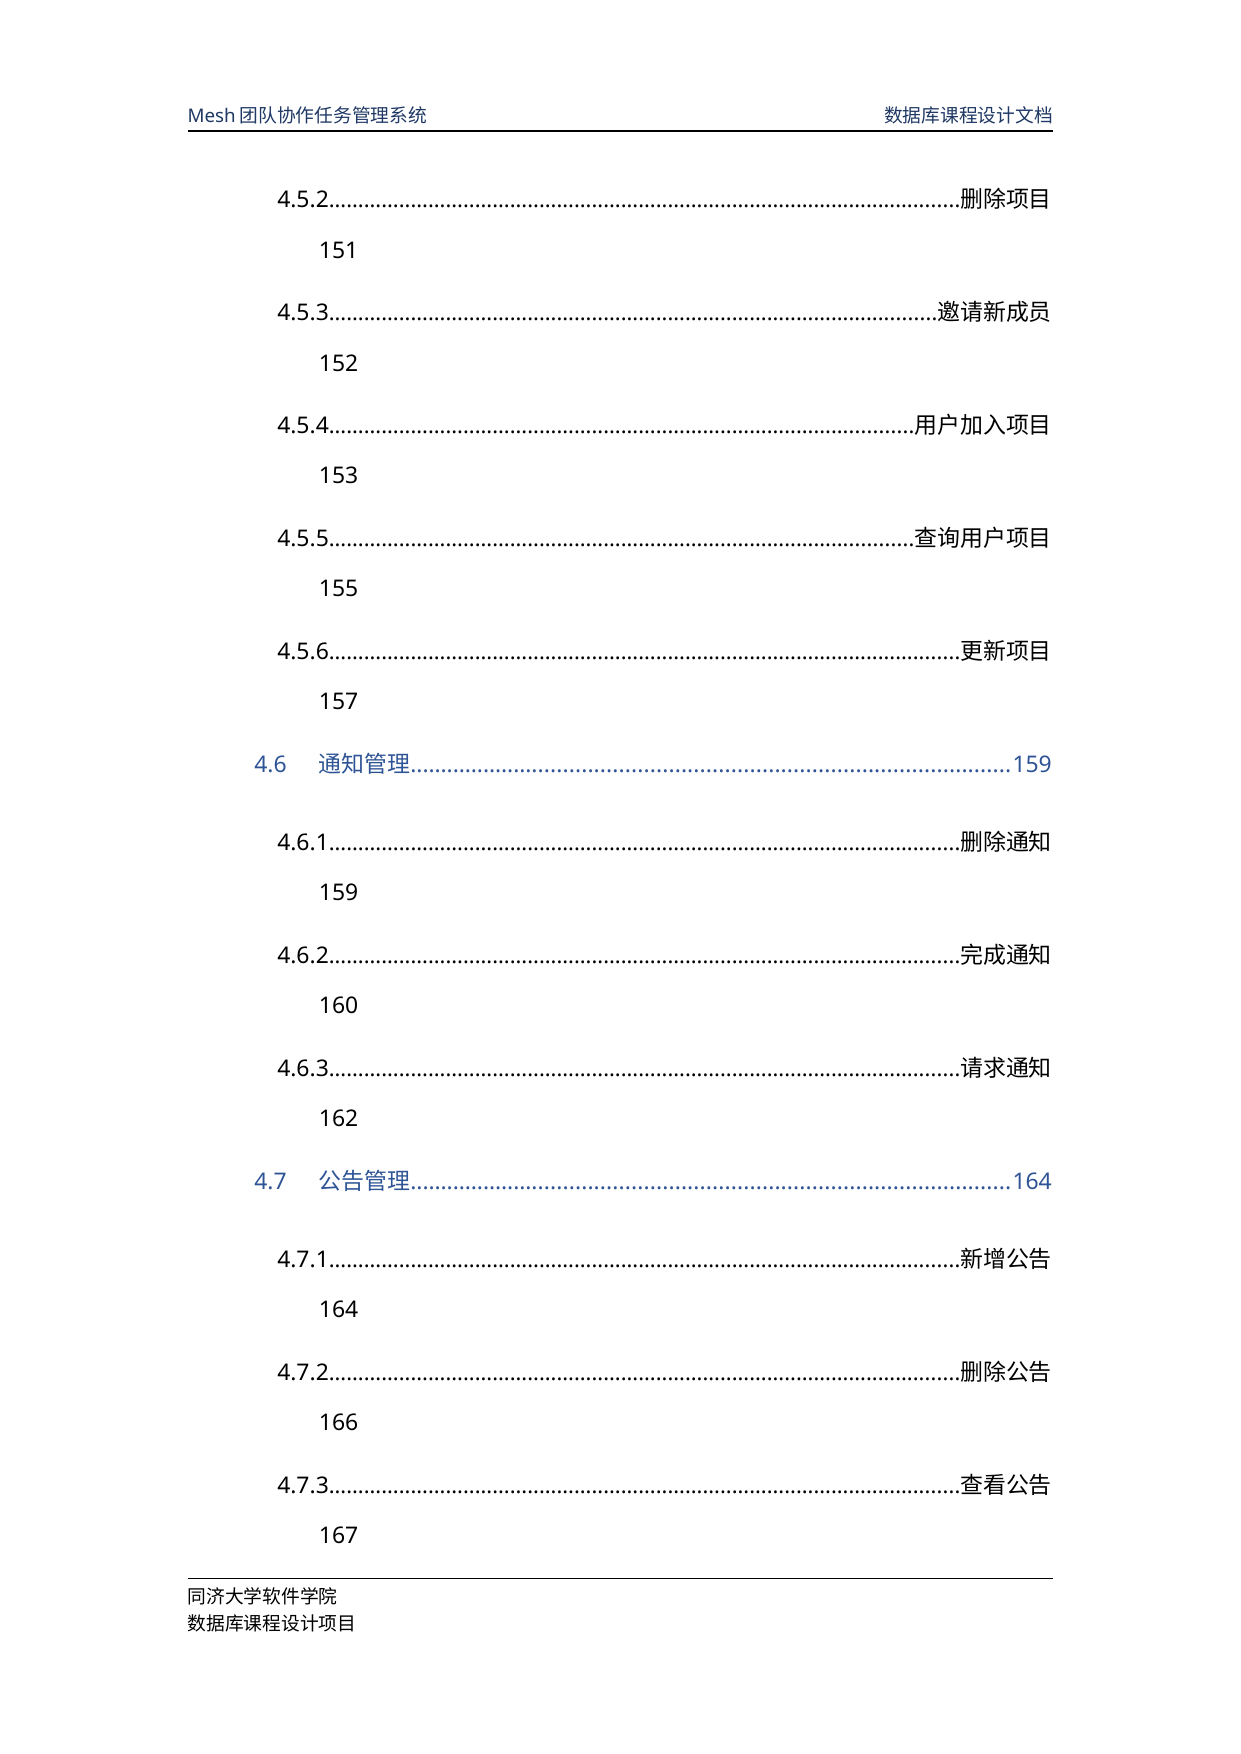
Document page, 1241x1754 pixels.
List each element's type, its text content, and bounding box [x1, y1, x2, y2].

text 4.5.4 用户加入项目 153 [233, 391, 1053, 491]
text 4.7.3 查看公告 167 [233, 1451, 1053, 1551]
text 4.6 通知管理 159 [210, 730, 1030, 795]
text 4.6.3 请求通知 162 [233, 1034, 1053, 1134]
text 4.6.1 删除通知 159 [233, 808, 1053, 908]
text 4.7.1 新增公告 164 [233, 1225, 1053, 1325]
text 4.7.2 删除公告 166 [233, 1338, 1053, 1438]
text 4.7 公告管理 164 [210, 1147, 1030, 1212]
text 4.5.3 邀请新成员 152 [233, 278, 1053, 378]
text 4.5.6 更新项目 157 [233, 617, 1053, 717]
text 4.5.5 查询用户项目 155 [233, 504, 1053, 604]
text 4.6.2 完成通知 160 [233, 921, 1053, 1021]
text 4.5.2 删除项目 151 [233, 165, 1053, 265]
